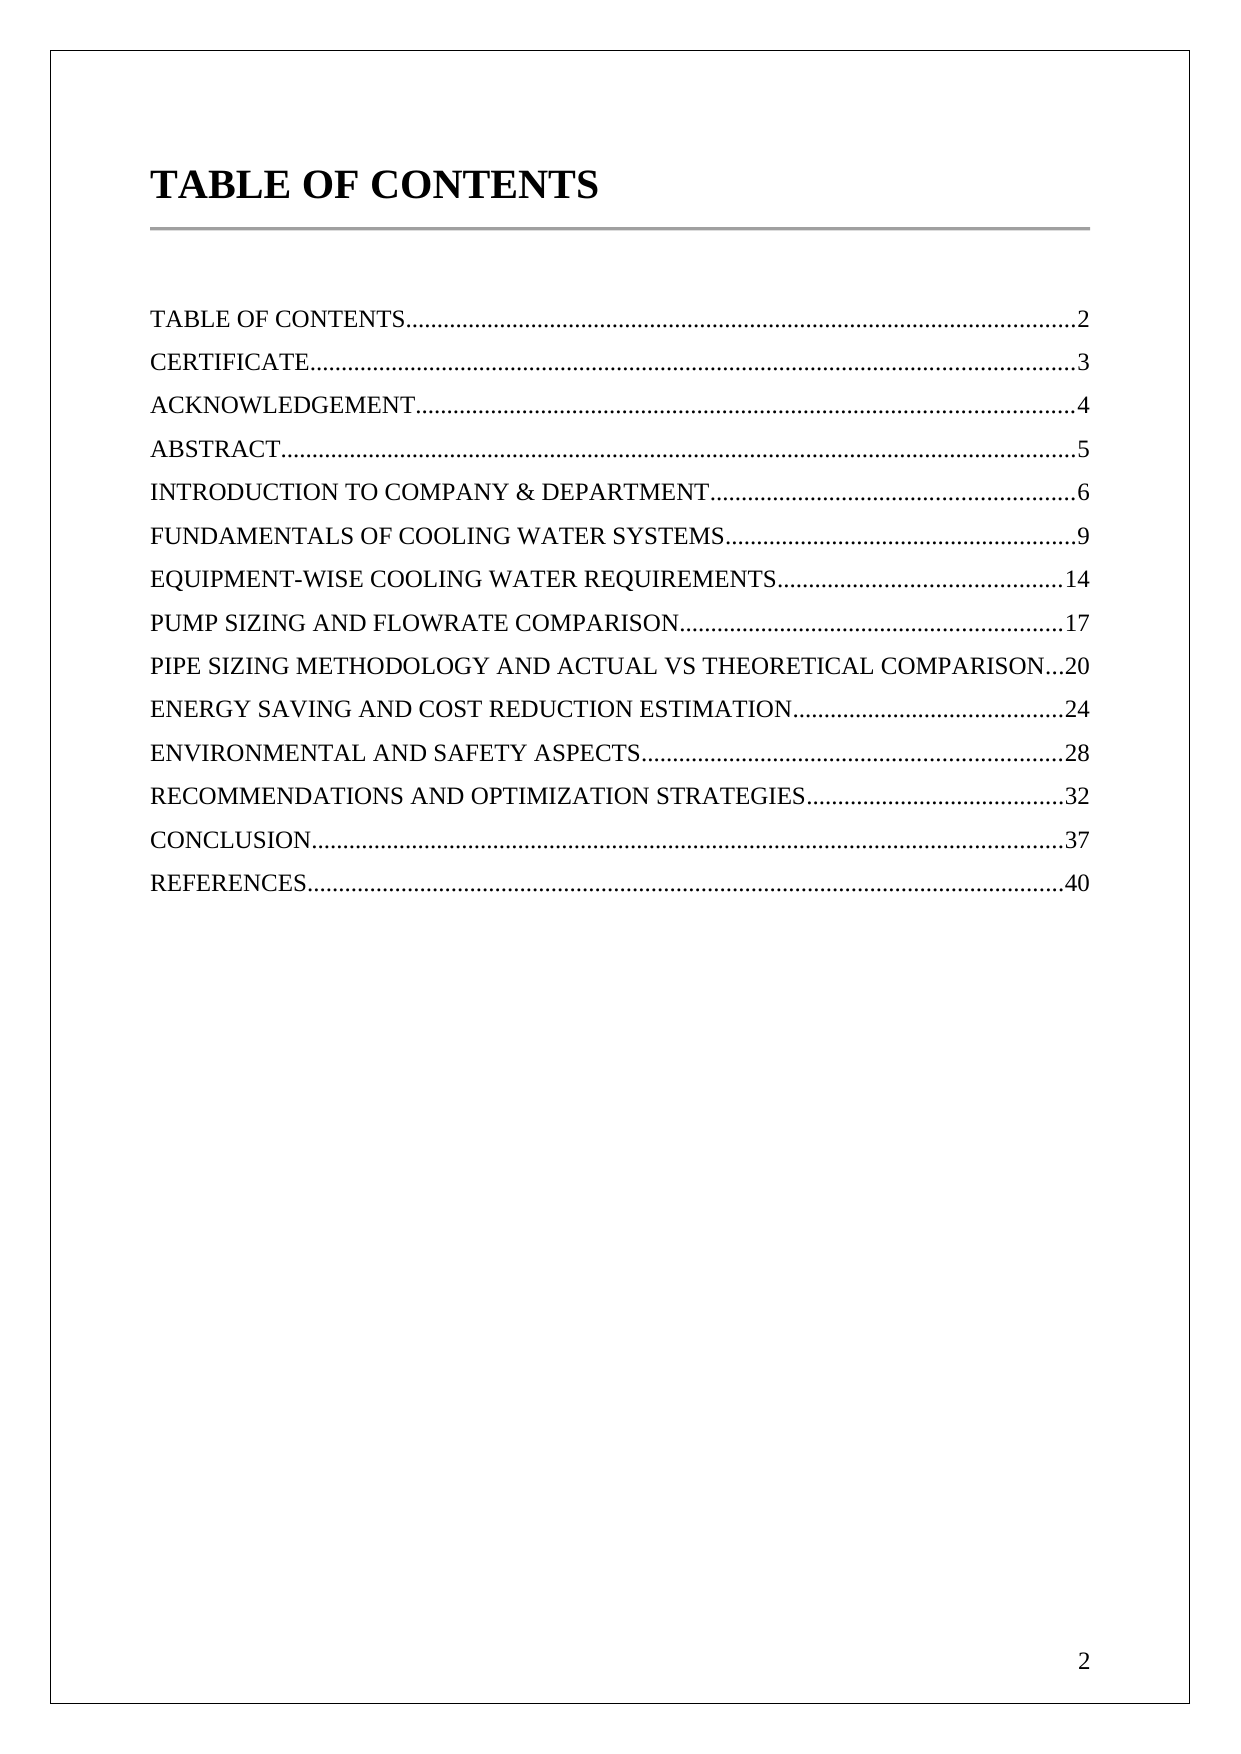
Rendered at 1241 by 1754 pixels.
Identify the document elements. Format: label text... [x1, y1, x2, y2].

subtitle TABLE OF CONTENTS [150, 159, 1090, 207]
